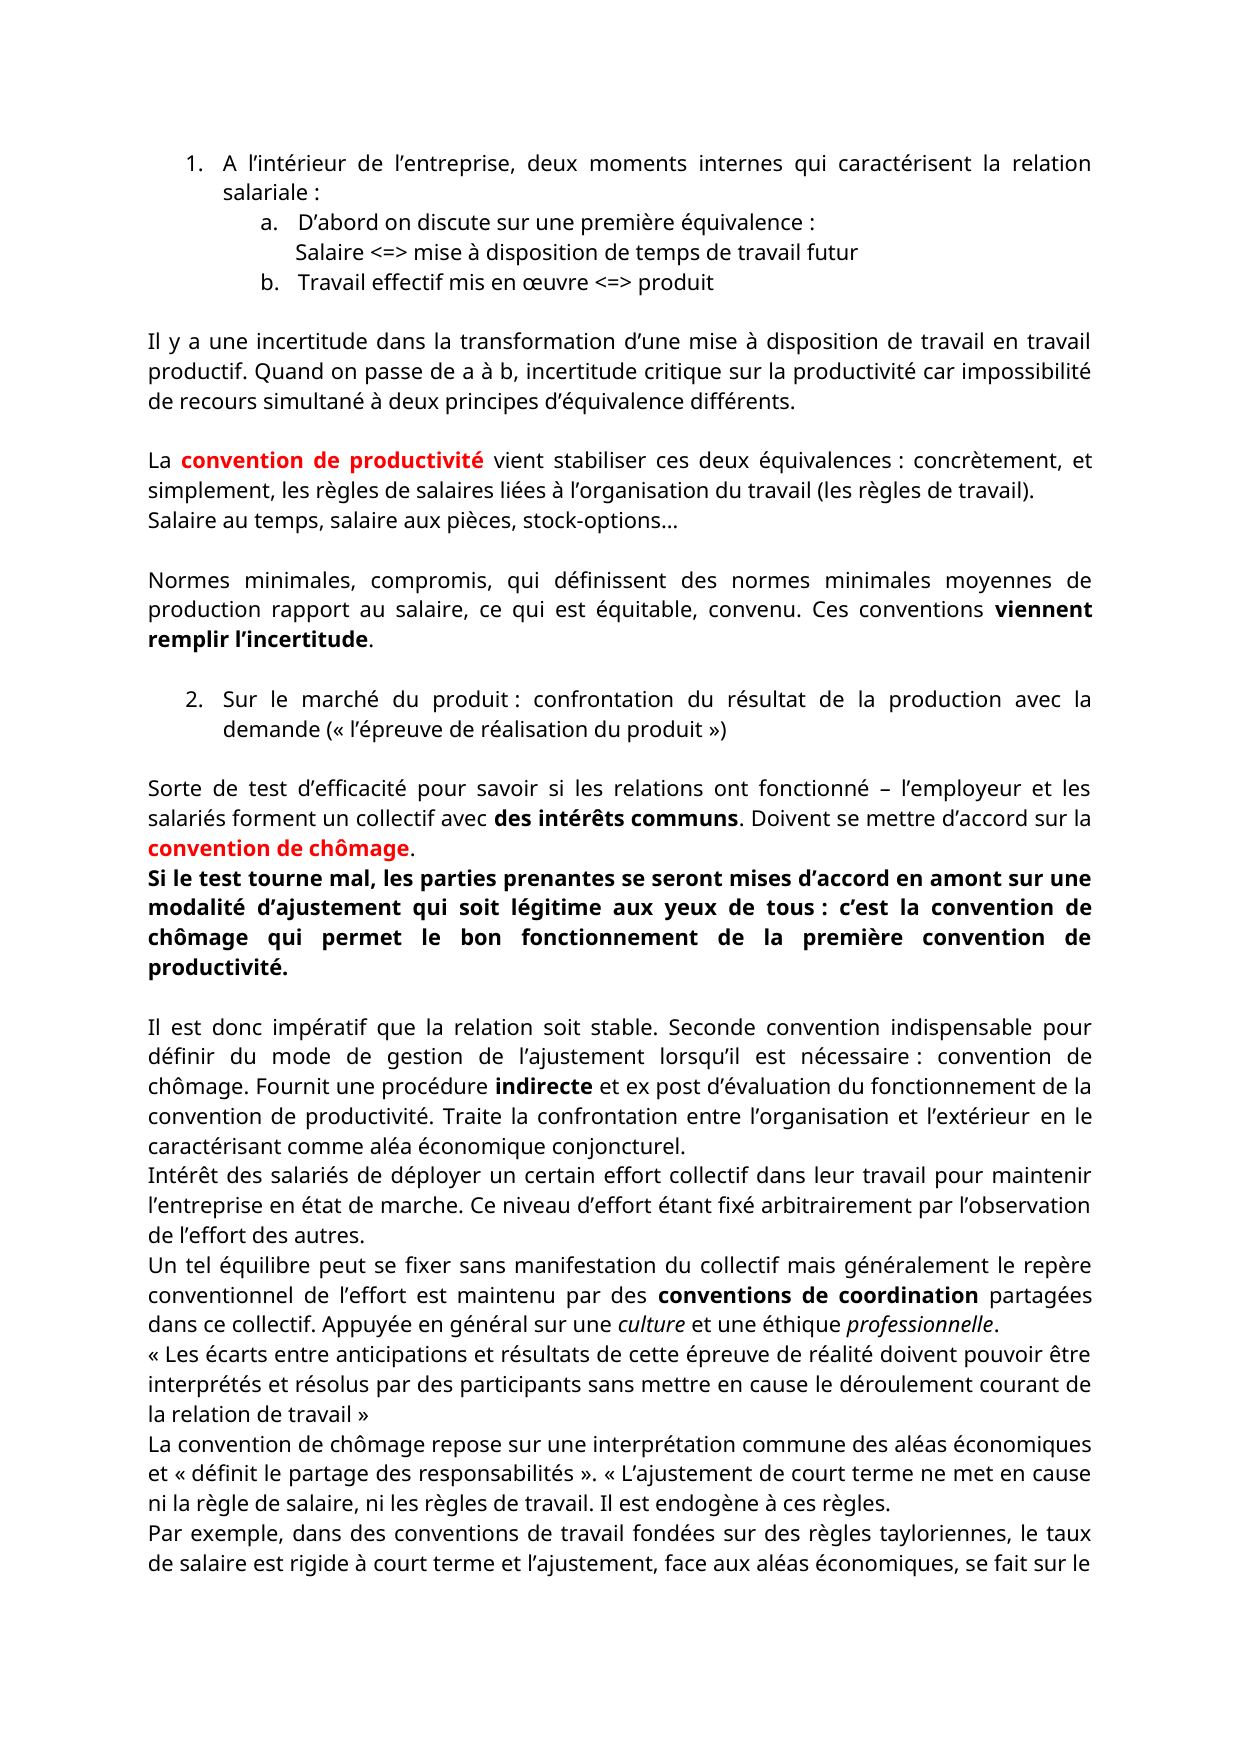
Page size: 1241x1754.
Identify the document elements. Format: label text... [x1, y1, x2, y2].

text Normes minimales, compromis, qui définissent des normes minimales moyennes de production rapport au salaire, ce qui est équitable, convenu. Ces conventions viennent remplir l’incertitude. [148, 565, 1093, 654]
text Il y a une incertitude dans la transformation d’une mise à disposition de travail en travail productif. Quand on passe de a à b, incertitude critique sur la productivité car impossibilité de recours simultané à deux principes d’équivalence différents. [148, 326, 1093, 416]
list D’abord on discute sur une première équivalence : [260, 207, 1093, 237]
list Travail effectif mis en œuvre <=> produit [260, 267, 1093, 297]
text Salaire <=> mise à disposition de temps de travail futur [221, 237, 1093, 267]
list Sur le marché du produit : confrontation du résultat de la production avec la demande (« l’épreuve de réalisation du produit ») [185, 684, 1093, 743]
text Salaire au temps, salaire aux pièces, stock-options… [148, 505, 1093, 535]
text La convention de productivité vient stabiliser ces deux équivalences : concrètement, et simplement, les règles de salaires liées à l’organisation du travail (les règles de travail). [148, 446, 1093, 505]
text « Les écarts entre anticipations et résultats de cette épreuve de réalité doivent pouvoir être interprétés et résolus par des participants sans mettre en cause le déroulement courant de la relation de travail » [148, 1339, 1093, 1429]
list A l’intérieur de l’entreprise, deux moments internes qui caractérisent la relation salariale : [185, 148, 1093, 207]
text Intérêt des salariés de déployer un certain effort collectif dans leur travail pour maintenir l’entreprise en état de marche. Ce niveau d’effort étant fixé arbitrairement par l’observation de l’effort des autres. [148, 1161, 1093, 1250]
text Un tel équilibre peut se fixer sans manifestation du collectif mais généralement le repère conventionnel de l’effort est maintenu par des conventions de coordination partagées dans ce collectif. Appuyée en général sur une culture et une éthique professionnelle. [148, 1250, 1093, 1339]
text La convention de chômage repose sur une interprétation commune des aléas économiques et « définit le partage des responsabilités ». « L’ajustement de court terme ne met en cause ni la règle de salaire, ni les règles de travail. Il est endogène à ces règles. [148, 1429, 1093, 1518]
text Il est donc impératif que la relation soit stable. Seconde convention indispensable pour définir du mode de gestion de l’ajustement lorsqu’il est nécessaire : convention de chômage. Fournit une procédure indirecte et ex post d’évaluation du fonctionnement de la convention de productivité. Traite la confrontation entre l’organisation et l’extérieur en le caractérisant comme aléa économique conjoncturel. [148, 1012, 1093, 1161]
text Si le test tourne mal, les parties prenantes se seront mises d’accord en amont sur une modalité d’ajustement qui soit légitime aux yeux de tous : c’est la convention de chômage qui permet le bon fonctionnement de la première convention de productivité. [148, 863, 1093, 982]
text Sorte de test d’efficacité pour savoir si les relations ont fonctionné – l’employeur et les salariés forment un collectif avec des intérêts communs. Doivent se mettre d’accord sur la convention de chômage. [148, 773, 1093, 863]
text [148, 1518, 1093, 1578]
